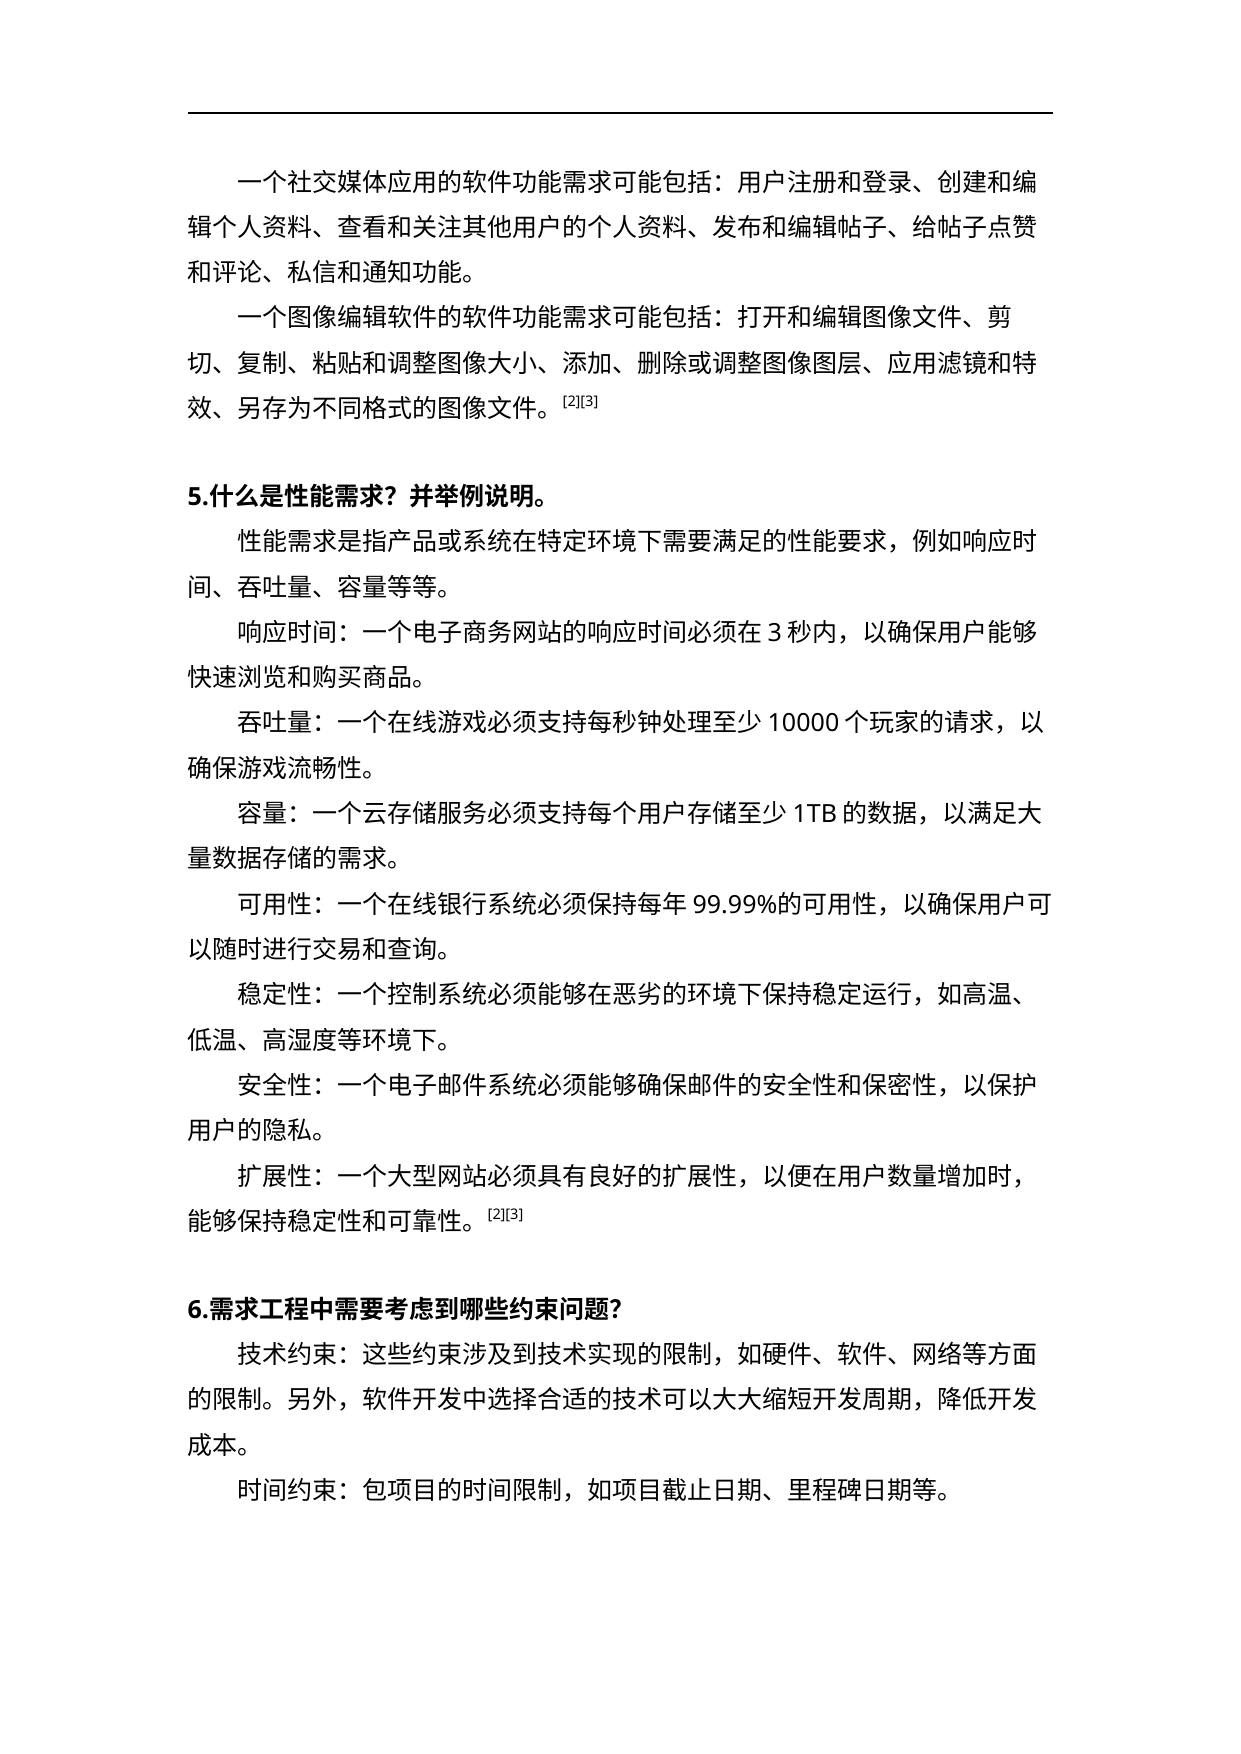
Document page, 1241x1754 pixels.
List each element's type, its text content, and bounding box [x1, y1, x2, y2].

text 可用性：一个在线银行系统必须保持每年99.99%的可用性，以确保用户可以随时进行交易和查询。 [187, 884, 1053, 966]
text 安全性：一个电子邮件系统必须能够确保邮件的安全性和保密性，以保护用户的隐私。 [187, 1065, 1053, 1147]
text 一个社交媒体应用的软件功能需求可能包括：用户注册和登录、创建和编辑个人资料、查看和关注其他用户的个人资料、发布和编辑帖子、给帖子点赞和评论、私信和通知功能。 [187, 162, 1053, 289]
text 稳定性：一个控制系统必须能够在恶劣的环境下保持稳定运行，如高温、低温、高湿度等环境下。 [187, 975, 1053, 1056]
text 性能需求是指产品或系统在特定环境下需要满足的性能要求，例如响应时间、吞吐量、容量等等。 [187, 522, 1053, 603]
text 吞吐量：一个在线游戏必须支持每秒钟处理至少10000个玩家的请求，以确保游戏流畅性。 [187, 703, 1053, 784]
text 一个图像编辑软件的软件功能需求可能包括：打开和编辑图像文件、剪切、复制、粘贴和调整图像大小、添加、删除或调整图像图层、应用滤镜和特效、另存为不同格式的图像文件。[2][3] [187, 298, 1053, 425]
text 响应时间：一个电子商务网站的响应时间必须在3秒内，以确保用户能够快速浏览和购买商品。 [187, 612, 1053, 694]
text 时间约束：包项目的时间限制，如项目截止日期、里程碑日期等。 [187, 1470, 1053, 1507]
text 扩展性：一个大型网站必须具有良好的扩展性，以便在用户数量增加时，能够保持稳定性和可靠性。[2][3] [187, 1156, 1053, 1238]
text 5.什么是性能需求？并举例说明。 [187, 476, 1053, 513]
text 6.需求工程中需要考虑到哪些约束问题？ [187, 1289, 1053, 1325]
text 容量：一个云存储服务必须支持每个用户存储至少1TB的数据，以满足大量数据存储的需求。 [187, 793, 1053, 875]
text 技术约束：这些约束涉及到技术实现的限制，如硬件、软件、网络等方面的限制。另外，软件开发中选择合适的技术可以大大缩短开发周期，降低开发成本。 [187, 1334, 1053, 1461]
